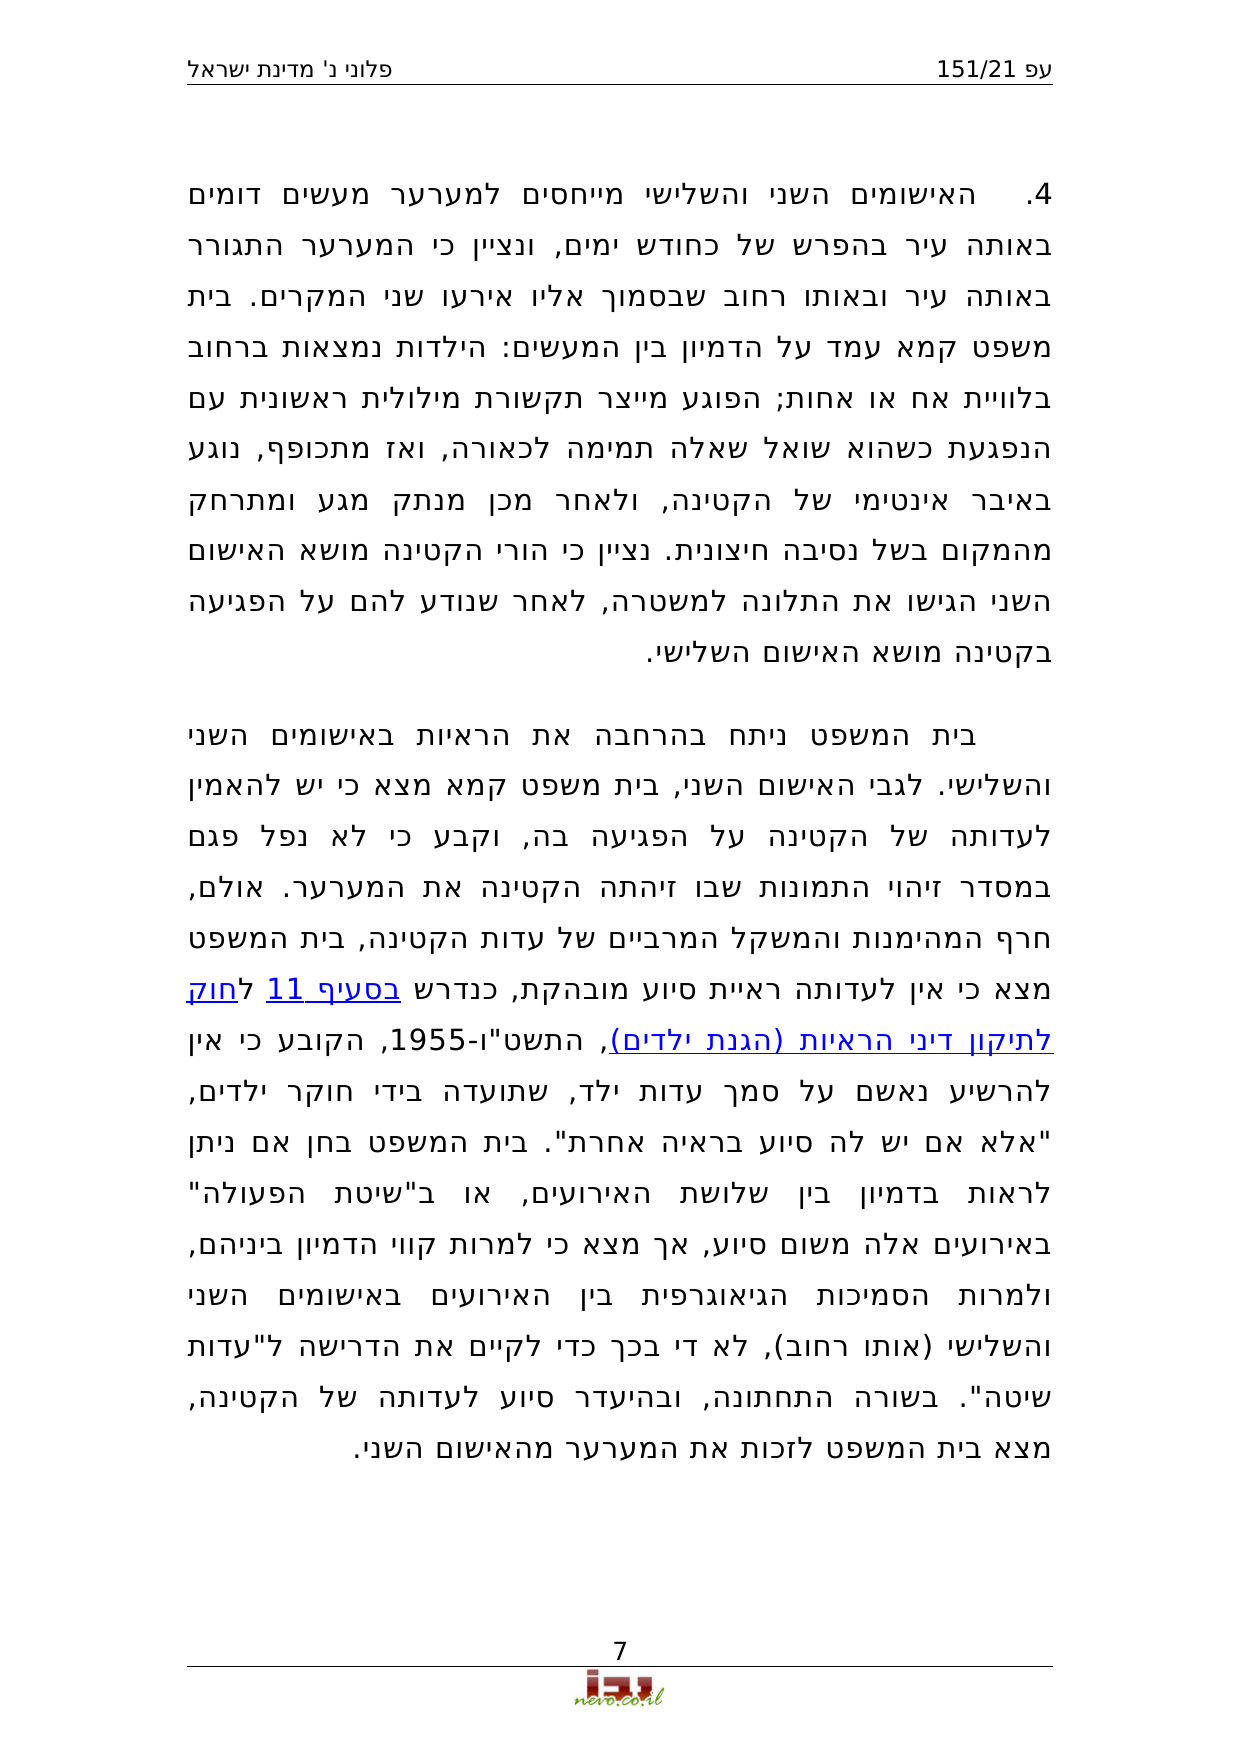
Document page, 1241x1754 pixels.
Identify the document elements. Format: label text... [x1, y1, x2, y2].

text בית המשפט ניתח בהרחבה את הראיות באישומים השני והשלישי. לגבי האישום השני, בית משפט קמא מצא כי יש להאמין לעדותה של הקטינה על הפגיעה בה, וקבע כי לא נפל פגם במסדר זיהוי התמונות שבו זיהתה הקטינה את המערער. אולם, חרף המהימנות והמשקל המרביים של עדות הקטינה, בית המשפט מצא כי אין לעדותה ראיית סיוע מובהקת, כנדרש בסעיף 11 לחוק לתיקון דיני הראיות (הגנת ילדים), התשט"ו-1955, הקובע כי אין להרשיע נאשם על סמך עדות ילד, שתועדה בידי חוקר ילדים, "אלא אם יש לה סיוע בראיה אחרת". בית המשפט בחן אם ניתן לראות בדמיון בין שלושת האירועים, או ב"שיטת הפעולה" באירועים אלה משום סיוע, אך מצא כי למרות קווי הדמיון ביניהם, ולמרות הסמיכות הגיאוגרפית בין האירועים באישומים השני והשלישי (אותו רחוב), לא די בכך כדי לקיים את הדרישה ל"עדות שיטה". בשורה התחתונה, ובהיעדר סיוע לעדותה של הקטינה, מצא בית המשפט לזכות את המערער מהאישום השני. [187, 718, 1053, 1465]
picture [574, 1669, 666, 1707]
text 4. האישומים השני והשלישי מייחסים למערער מעשים דומים באותה עיר בהפרש של כחודש ימים, ונציין כי המערער התגורר באותה עיר ובאותו רחוב שבסמוך אליו אירעו שני המקרים. בית משפט קמא עמד על הדמיון בין המעשים: הילדות נמצאות ברחוב בלוויית אח או אחות; הפוגע מייצר תקשורת מילולית ראשונית עם הנפגעת כשהוא שואל שאלה תמימה לכאורה, ואז מתכופף, נוגע באיבר אינטימי של הקטינה, ולאחר מכן מנתק מגע ומתרחק מהמקום בשל נסיבה חיצונית. נציין כי הורי הקטינה מושא האישום השני הגישו את התלונה למשטרה, לאחר שנודע להם על הפגיעה בקטינה מושא האישום השלישי. [187, 177, 1053, 669]
